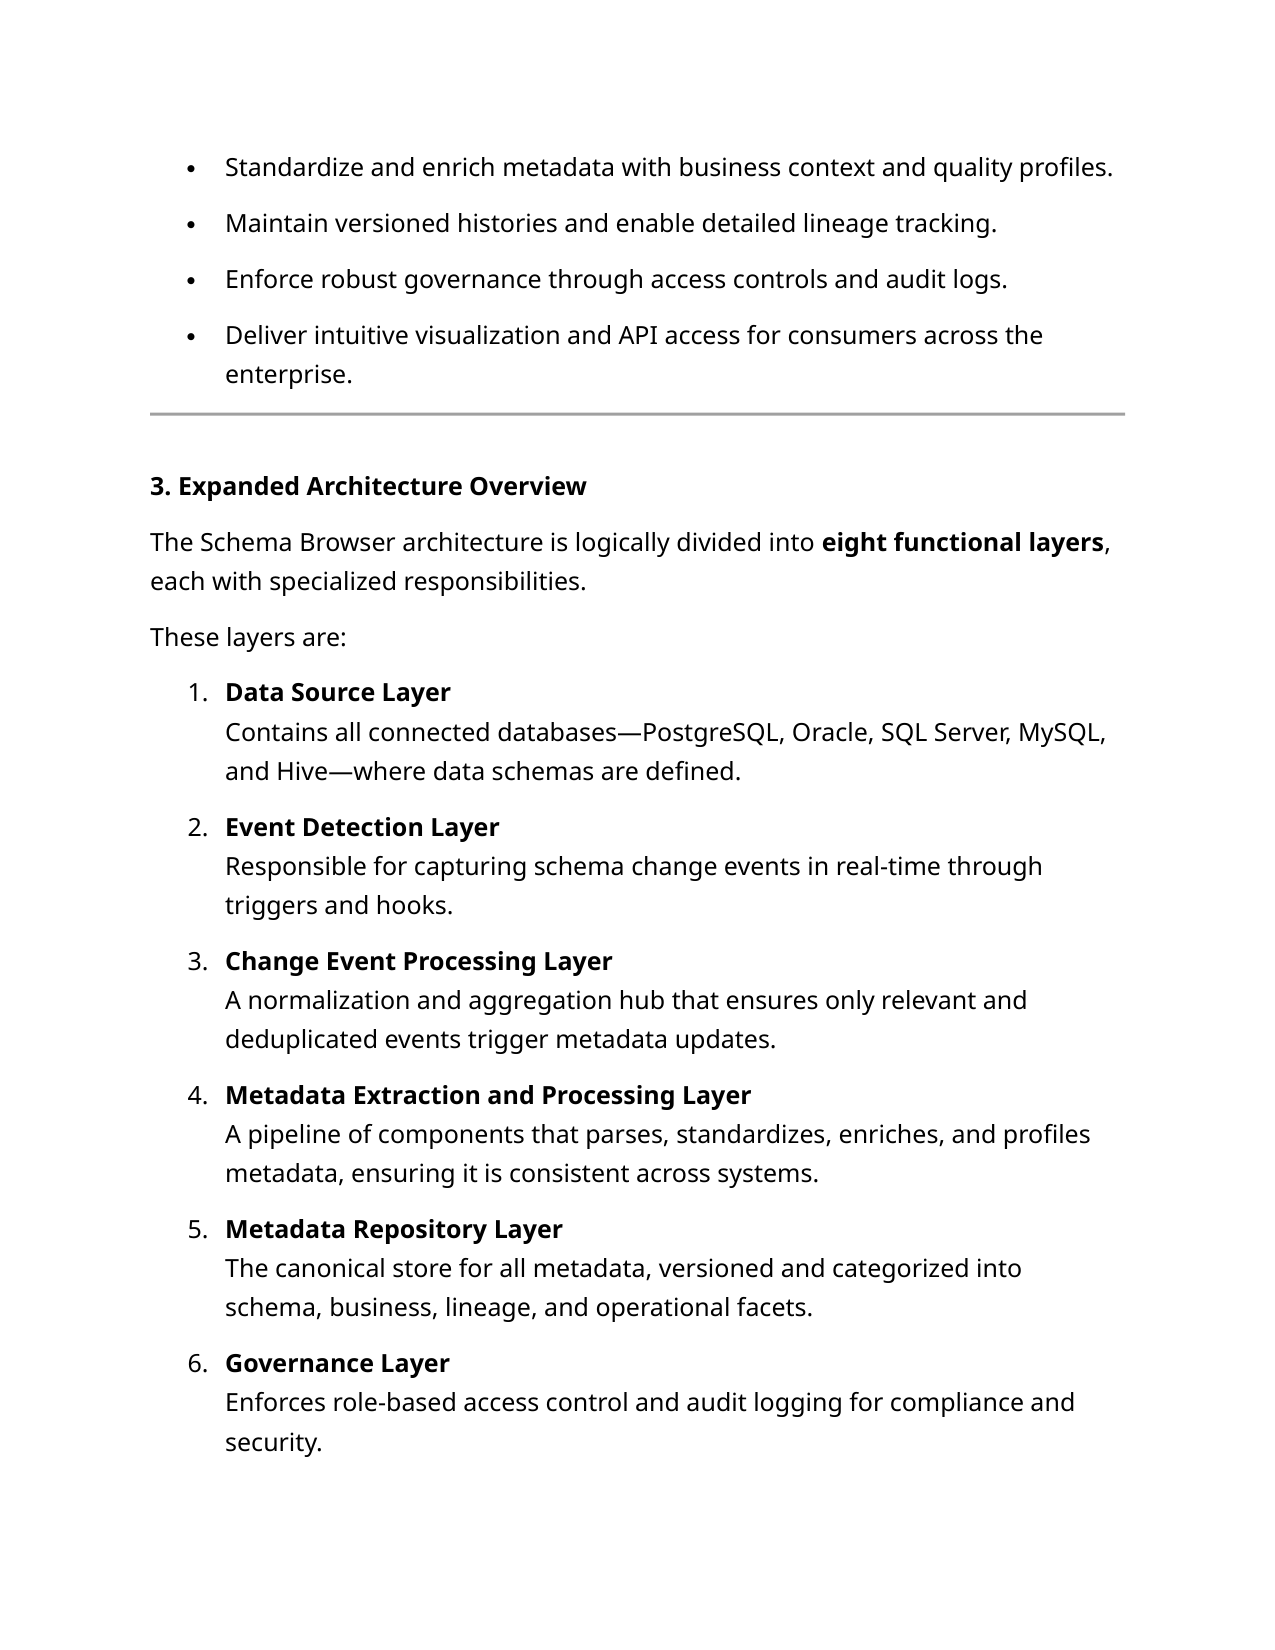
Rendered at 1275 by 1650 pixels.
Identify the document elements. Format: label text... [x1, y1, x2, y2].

list Event Detection Layer Responsible for capturing schema change events in real-time through triggers and hooks. [187, 809, 1125, 922]
list Change Event Processing Layer A normalization and aggregation hub that ensures only relevant and deduplicated events trigger metadata updates. [187, 943, 1125, 1056]
list Metadata Repository Layer The canonical store for all metadata, versioned and categorized into schema, business, lineage, and operational facets. [187, 1212, 1125, 1324]
list Standardize and enrich metadata with business context and quality profiles. [187, 150, 1125, 184]
list Governance Layer Enforces role-based access control and audit logging for compliance and security. [187, 1346, 1125, 1458]
list Enforce robust governance through access controls and audit logs. [187, 262, 1125, 296]
list Data Source Layer Contains all connected databases—PostgreSQL, Oracle, SQL Server, MySQL, and Hive—where data schemas are defined. [187, 675, 1125, 787]
list Deliver intuitive visualization and API access for consumers across the enterprise. [187, 317, 1125, 391]
list Metadata Extraction and Processing Layer A pipeline of components that parses, standardizes, enriches, and profiles metadata, ensuring it is consistent across systems. [187, 1077, 1125, 1190]
text These layers are: [150, 619, 1125, 653]
list Maintain versioned histories and enable detailed lineage tracking. [187, 206, 1125, 240]
text 3. Expanded Architecture Overview [150, 468, 1125, 502]
text The Schema Browser architecture is logically divided into eight functional layers, each with specialized responsibilities. [150, 524, 1125, 597]
